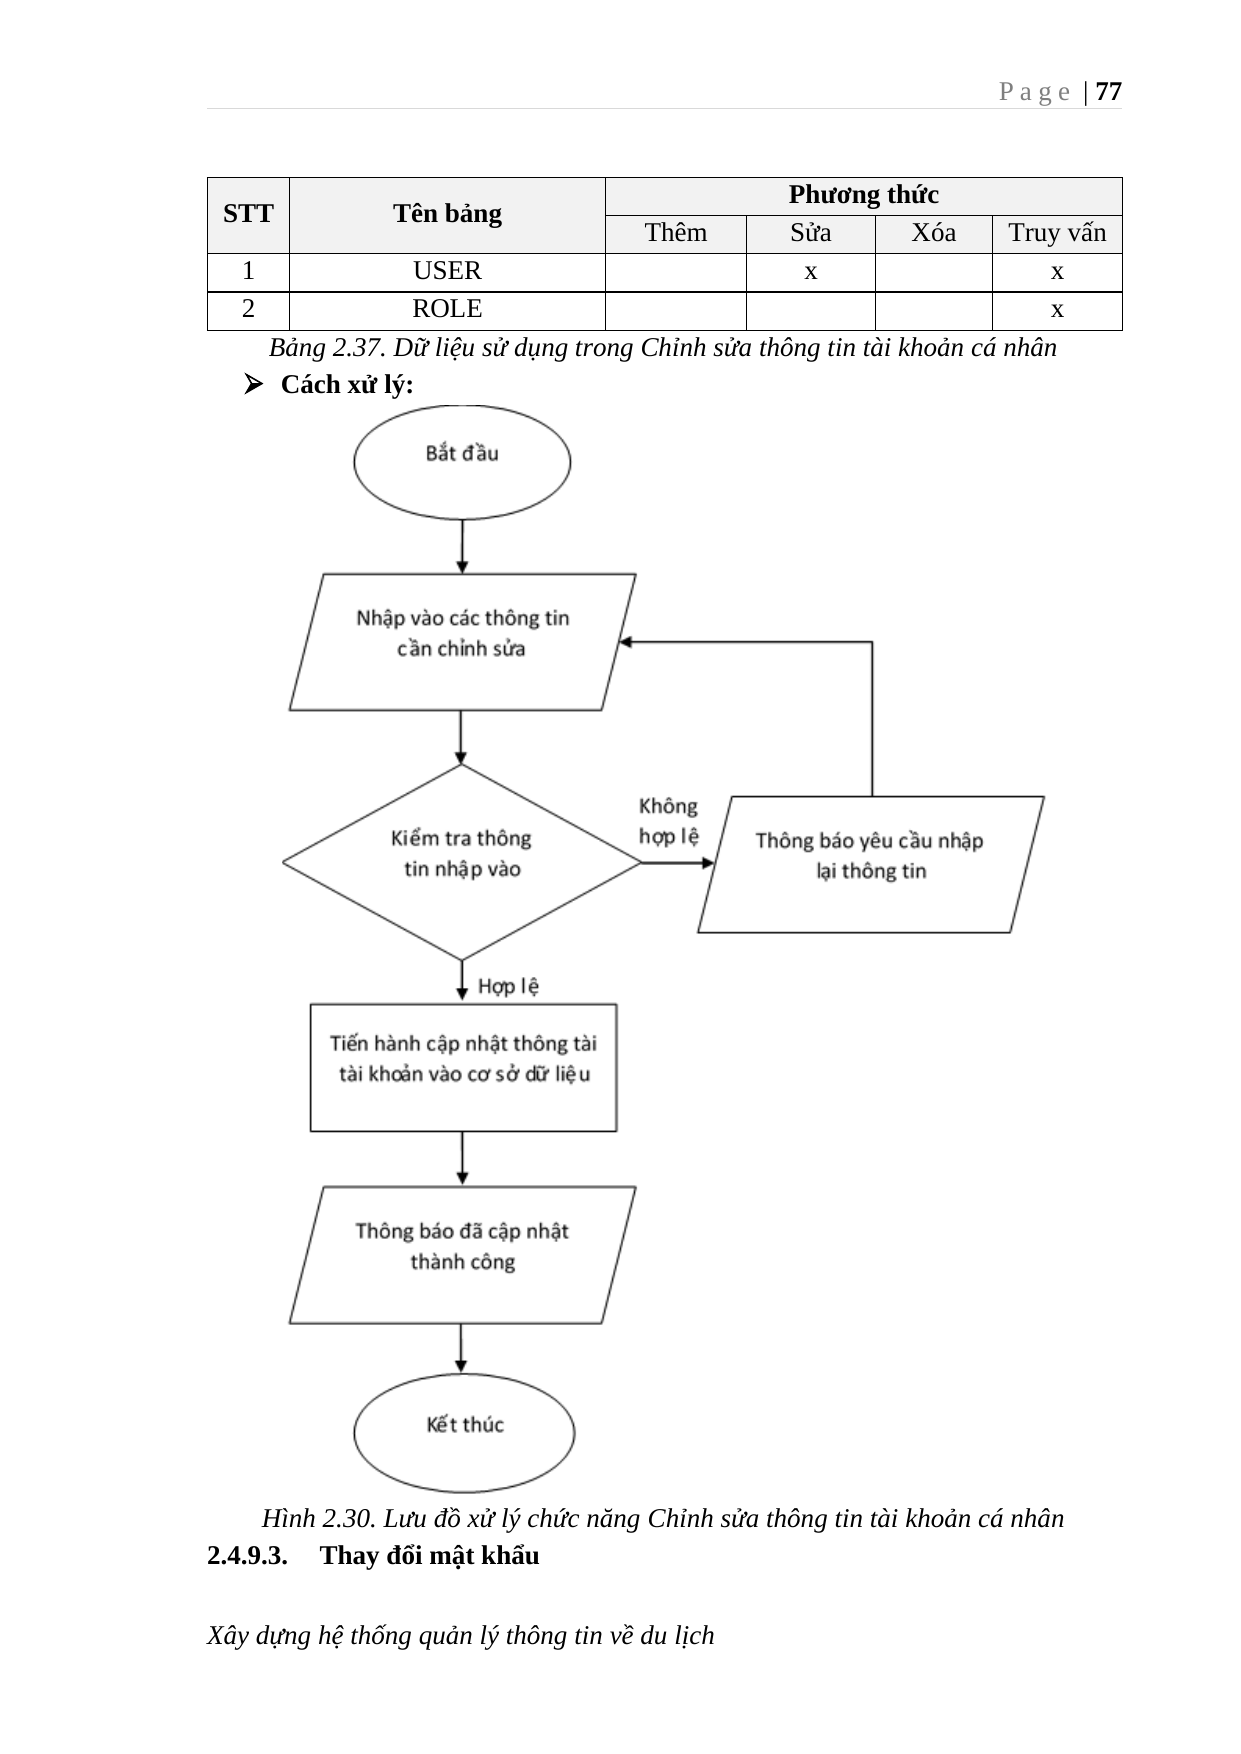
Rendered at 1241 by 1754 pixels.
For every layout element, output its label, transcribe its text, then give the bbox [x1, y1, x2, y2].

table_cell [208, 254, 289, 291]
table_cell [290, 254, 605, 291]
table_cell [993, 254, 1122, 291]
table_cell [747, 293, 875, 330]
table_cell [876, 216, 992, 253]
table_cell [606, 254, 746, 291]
text Bảng 2.37. Dữ liệu sử dụng trong Chỉnh sửa thông tin tài khoản cá nhân [207, 331, 1122, 362]
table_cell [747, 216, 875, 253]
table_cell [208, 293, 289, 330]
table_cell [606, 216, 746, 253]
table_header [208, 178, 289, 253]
list Cách xử lý: [243, 368, 1122, 399]
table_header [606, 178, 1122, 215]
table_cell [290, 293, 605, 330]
text Hình 2.30. Lưu đồ xử lý chức năng Chỉnh sửa thông tin tài khoản cá nhân [207, 1502, 1122, 1533]
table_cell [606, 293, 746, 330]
list Thay đổi mật khẩu [207, 1539, 1122, 1570]
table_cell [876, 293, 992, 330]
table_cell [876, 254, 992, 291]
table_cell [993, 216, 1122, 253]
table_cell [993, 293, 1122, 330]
picture [282, 405, 1047, 1497]
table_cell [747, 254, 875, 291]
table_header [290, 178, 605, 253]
